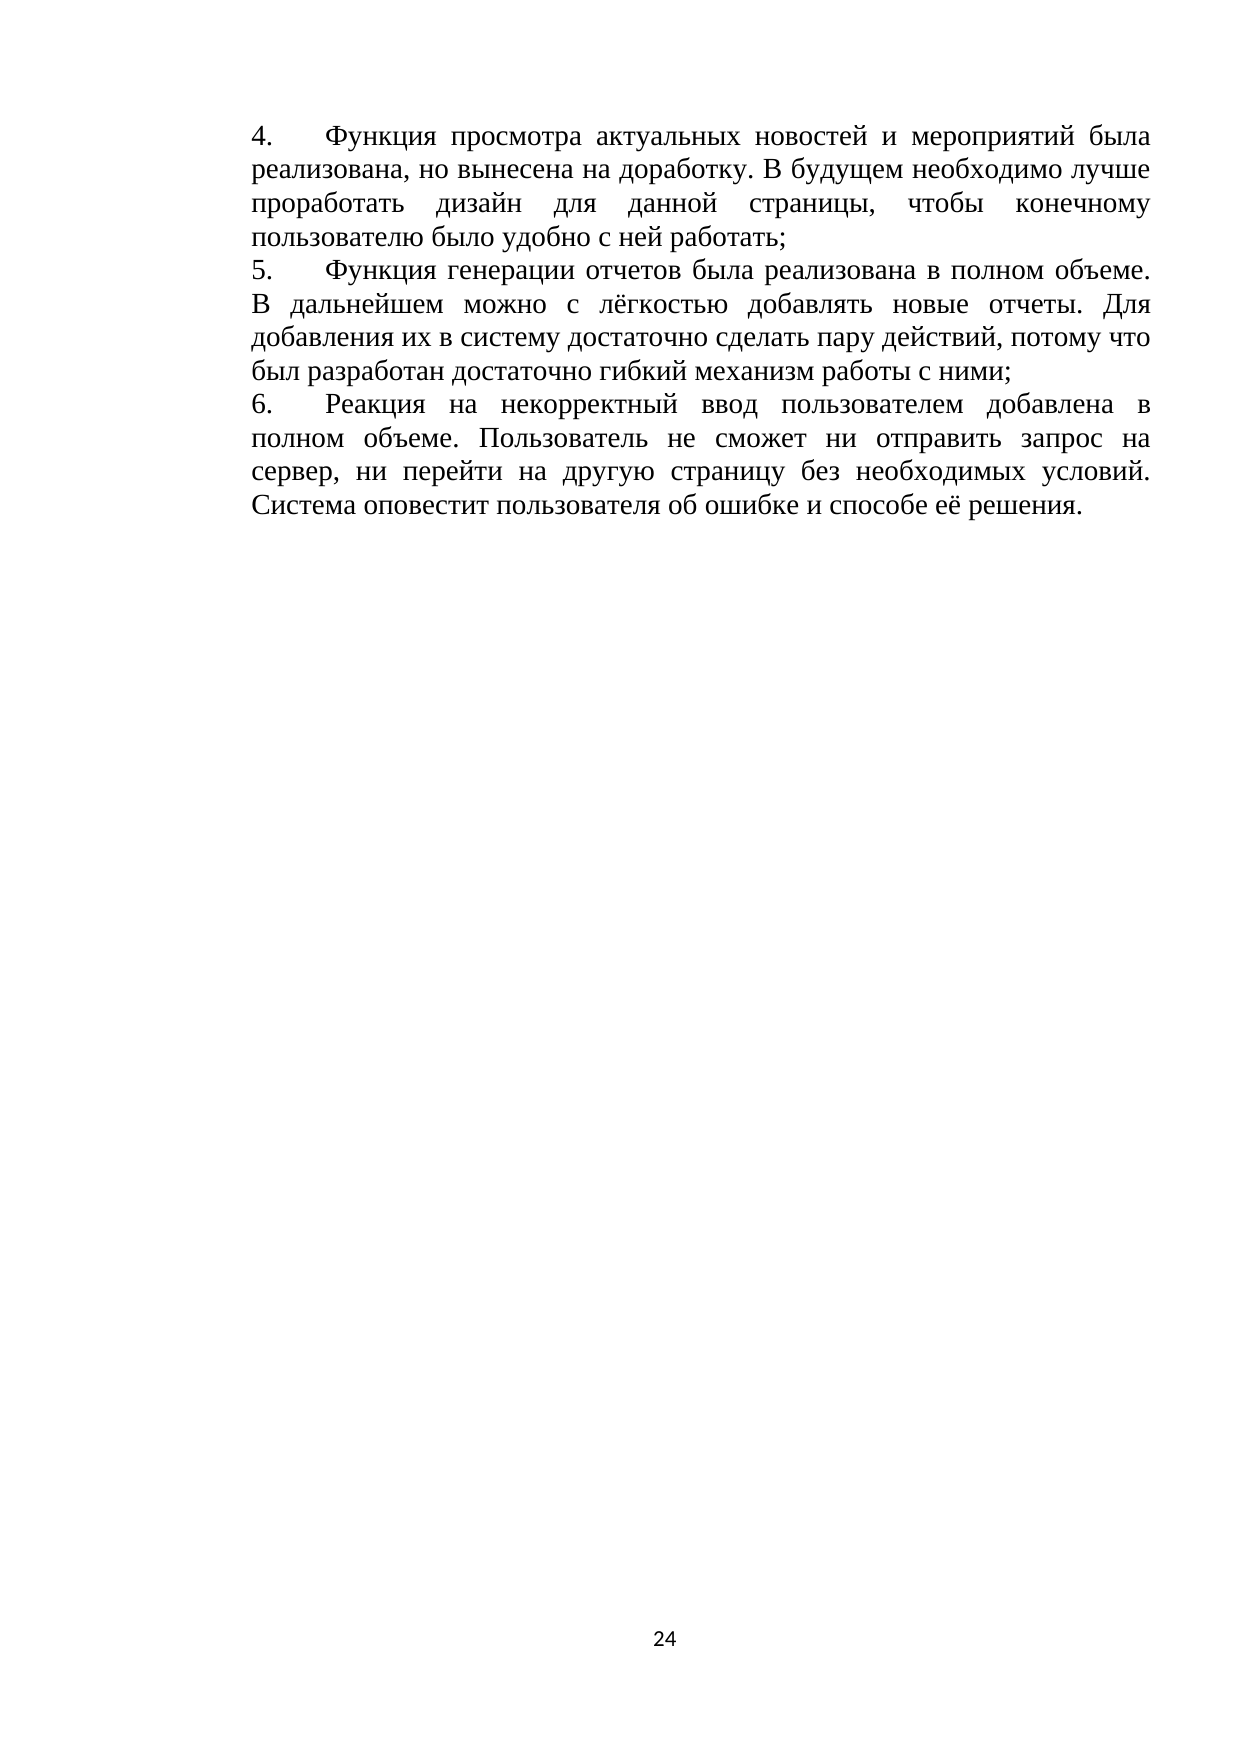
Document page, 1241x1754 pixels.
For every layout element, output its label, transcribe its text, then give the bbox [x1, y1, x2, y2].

list Функция просмотра актуальных новостей и мероприятий была реализована, но вынесена на доработку. В будущем необходимо лучше проработать дизайн для данной страницы, чтобы конечному пользователю было удобно с ней работать; [251, 118, 1152, 252]
list Реакция на некорректный ввод пользователем добавлена в полном объеме. Пользователь не сможет ни отправить запрос на сервер, ни перейти на другую страницу без необходимых условий. Система оповестит пользователя об ошибке и способе её решения. [251, 386, 1152, 521]
list Функция генерации отчетов была реализована в полном объеме. В дальнейшем можно с лёгкостью добавлять новые отчеты. Для добавления их в систему достаточно сделать пару действий, потому что был разработан достаточно гибкий механизм работы с ними; [251, 252, 1152, 386]
